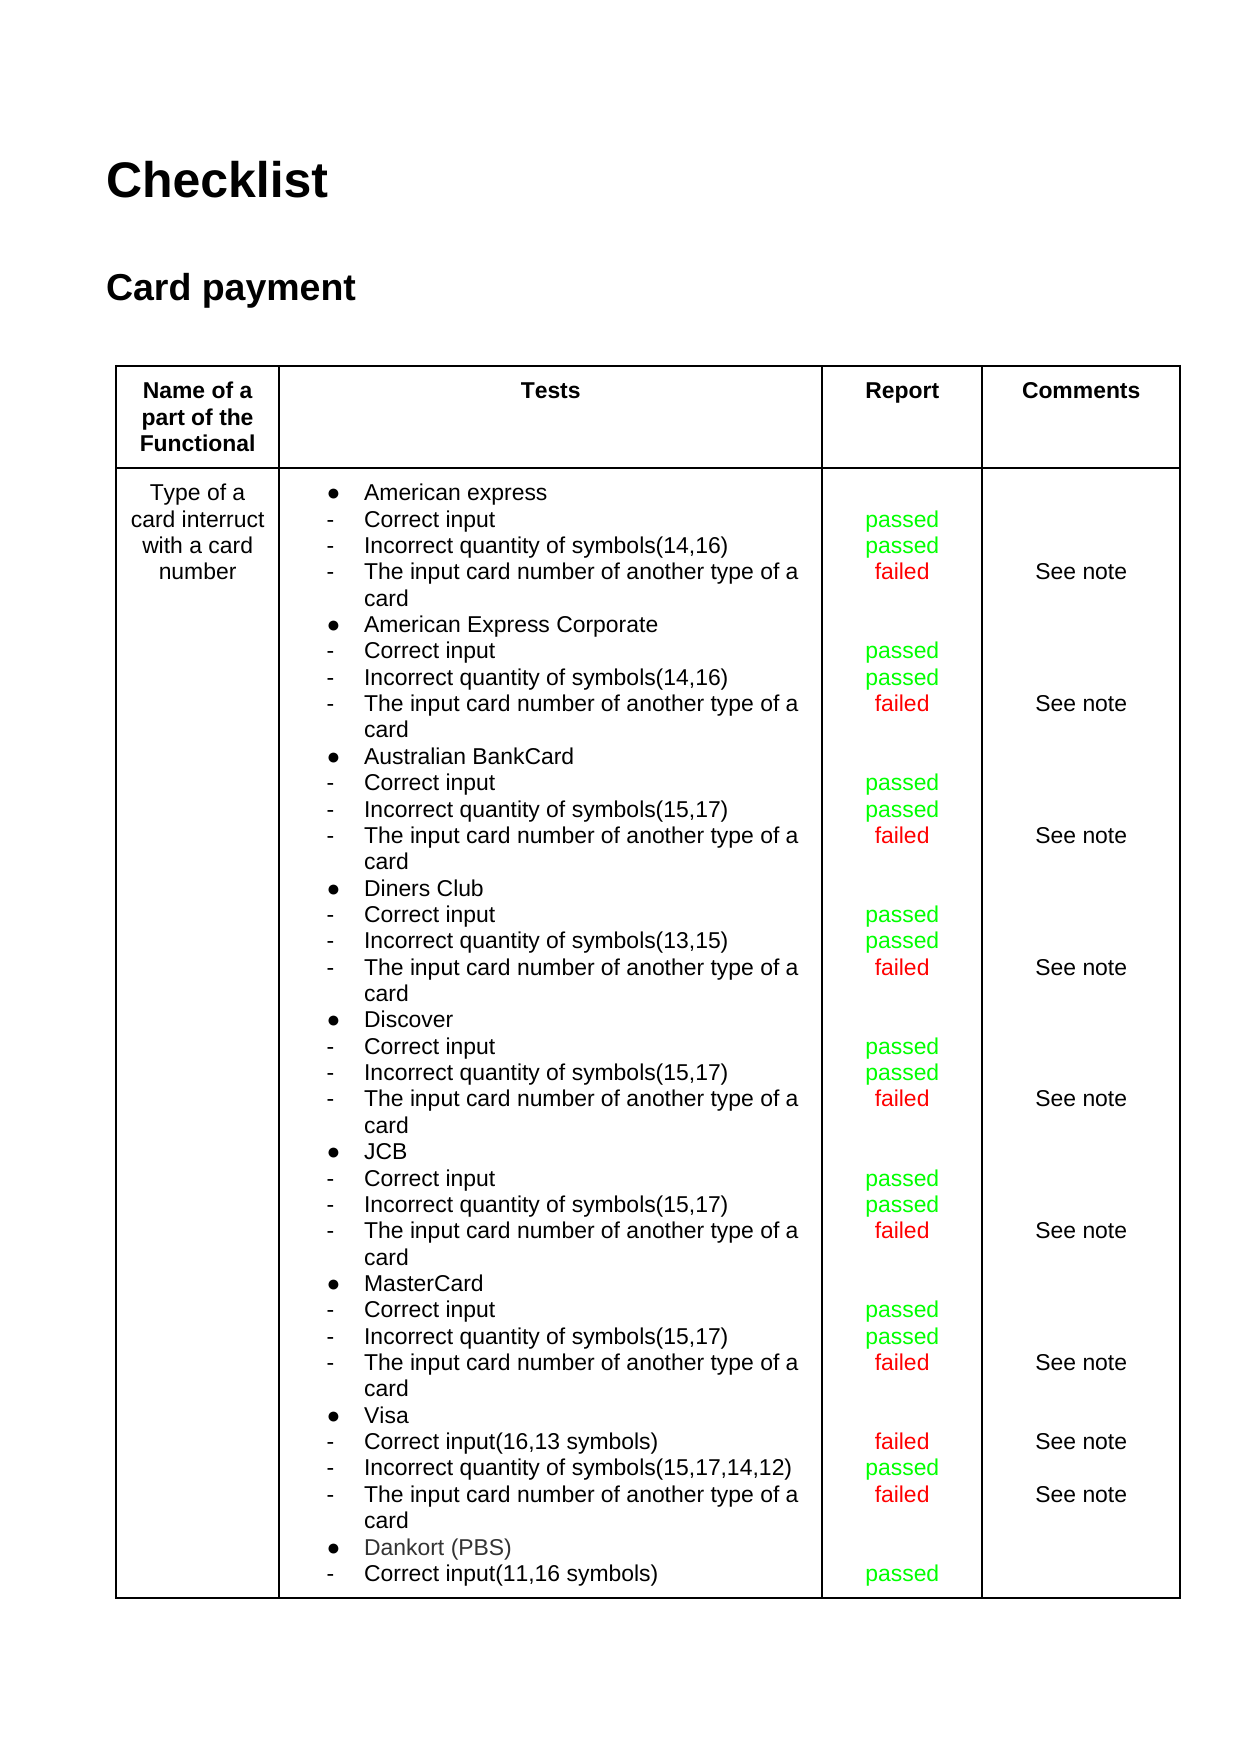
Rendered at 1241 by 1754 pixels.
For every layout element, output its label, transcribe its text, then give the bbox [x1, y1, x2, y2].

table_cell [280, 469, 821, 1597]
table_header Name of a part of the Functional [117, 367, 278, 467]
text Card payment [106, 266, 1090, 309]
table_header Report [823, 367, 981, 467]
table_header Tests [280, 367, 821, 467]
table_header Comments [983, 367, 1179, 467]
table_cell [823, 469, 981, 1597]
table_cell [983, 469, 1179, 1597]
text Checklist [106, 150, 1090, 207]
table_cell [117, 469, 278, 1597]
